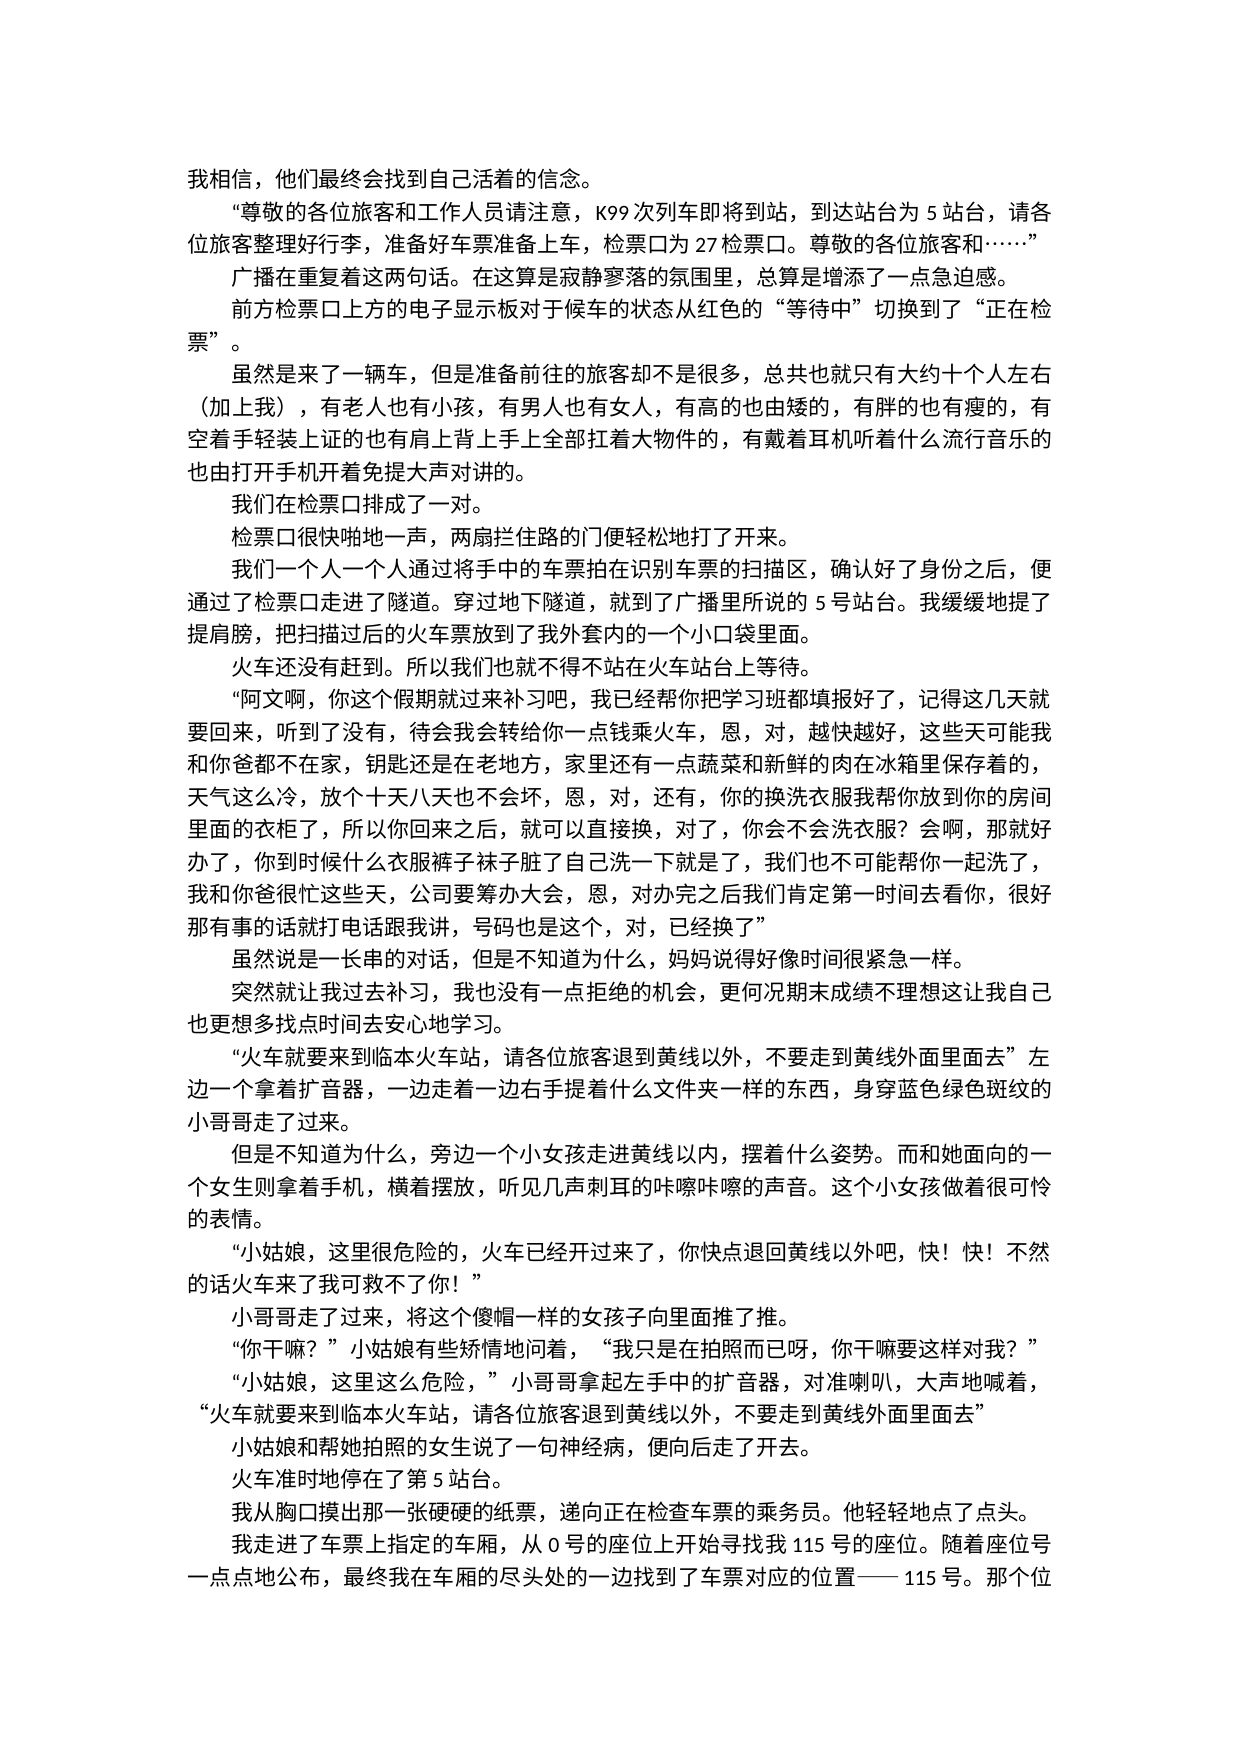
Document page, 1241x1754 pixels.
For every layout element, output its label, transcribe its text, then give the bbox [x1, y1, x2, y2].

text 突然就让我过去补习，我也没有一点拒绝的机会，更何况期末成绩不理想这让我自己也更想多找点时间去安心地学习。 [187, 974, 1053, 1039]
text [187, 162, 1053, 194]
text 火车还没有赶到。所以我们也就不得不站在火车站台上等待。 [187, 649, 1053, 682]
text “你干嘛？”小姑娘有些矫情地问着，“我只是在拍照而已呀，你干嘛要这样对我？” [187, 1332, 1053, 1364]
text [187, 1527, 1053, 1592]
text 但是不知道为什么，旁边一个小女孩走进黄线以内，摆着什么姿势。而和她面向的一个女生则拿着手机，横着摆放，听见几声刺耳的咔嚓咔嚓的声音。这个小女孩做着很可怜的表情。 [187, 1137, 1053, 1234]
text 我从胸口摸出那一张硬硬的纸票，递向正在检查车票的乘务员。他轻轻地点了点头。 [187, 1494, 1053, 1527]
text 小姑娘和帮她拍照的女生说了一句神经病，便向后走了开去。 [187, 1429, 1053, 1462]
text 我们一个人一个人通过将手中的车票拍在识别车票的扫描区，确认好了身份之后，便通过了检票口走进了隧道。穿过地下隧道，就到了广播里所说的5号站台。我缓缓地提了提肩膀，把扫描过后的火车票放到了我外套内的一个小口袋里面。 [187, 552, 1053, 649]
text “小姑娘，这里很危险的，火车已经开过来了，你快点退回黄线以外吧，快！快！不然的话火车来了我可救不了你！” [187, 1234, 1053, 1299]
text 前方检票口上方的电子显示板对于候车的状态从红色的“等待中”切换到了“正在检票”。 [187, 292, 1053, 357]
text “尊敬的各位旅客和工作人员请注意，K99次列车即将到站，到达站台为5站台，请各位旅客整理好行李，准备好车票准备上车，检票口为27检票口。尊敬的各位旅客和……” [187, 194, 1053, 259]
text 检票口很快啪地一声，两扇拦住路的门便轻松地打了开来。 [187, 519, 1053, 552]
text “小姑娘，这里这么危险，”小哥哥拿起左手中的扩音器，对准喇叭，大声地喊着，“火车就要来到临本火车站，请各位旅客退到黄线以外，不要走到黄线外面里面去” [187, 1364, 1053, 1429]
text 虽然说是一长串的对话，但是不知道为什么，妈妈说得好像时间很紧急一样。 [187, 942, 1053, 974]
text 我们在检票口排成了一对。 [187, 487, 1053, 519]
text 小哥哥走了过来，将这个傻帽一样的女孩子向里面推了推。 [187, 1299, 1053, 1332]
text 广播在重复着这两句话。在这算是寂静寥落的氛围里，总算是增添了一点急迫感。 [187, 259, 1053, 292]
text 火车准时地停在了第5站台。 [187, 1462, 1053, 1494]
text “火车就要来到临本火车站，请各位旅客退到黄线以外，不要走到黄线外面里面去”左边一个拿着扩音器，一边走着一边右手提着什么文件夹一样的东西，身穿蓝色绿色斑纹的小哥哥走了过来。 [187, 1039, 1053, 1137]
text “阿文啊，你这个假期就过来补习吧，我已经帮你把学习班都填报好了，记得这几天就要回来，听到了没有，待会我会转给你一点钱乘火车，恩，对，越快越好，这些天可能我和你爸都不在家，钥匙还是在老地方，家里还有一点蔬菜和新鲜的肉在冰箱里保存着的，天气这么冷，放个十天八天也不会坏，恩，对，还有，你的换洗衣服我帮你放到你的房间里面的衣柜了，所以你回来之后，就可以直接换，对了，你会不会洗衣服？会啊，那就好办了，你到时候什么衣服裤子袜子脏了自己洗一下就是了，我们也不可能帮你一起洗了，我和你爸很忙这些天，公司要筹办大会，恩，对办完之后我们肯定第一时间去看你，很好，那有事的话就打电话跟我讲，号码也是这个，对，已经换了” [187, 682, 1053, 942]
text 虽然是来了一辆车，但是准备前往的旅客却不是很多，总共也就只有大约十个人左右（加上我），有老人也有小孩，有男人也有女人，有高的也由矮的，有胖的也有瘦的，有空着手轻装上证的也有肩上背上手上全部扛着大物件的，有戴着耳机听着什么流行音乐的也由打开手机开着免提大声对讲的。 [187, 357, 1053, 487]
